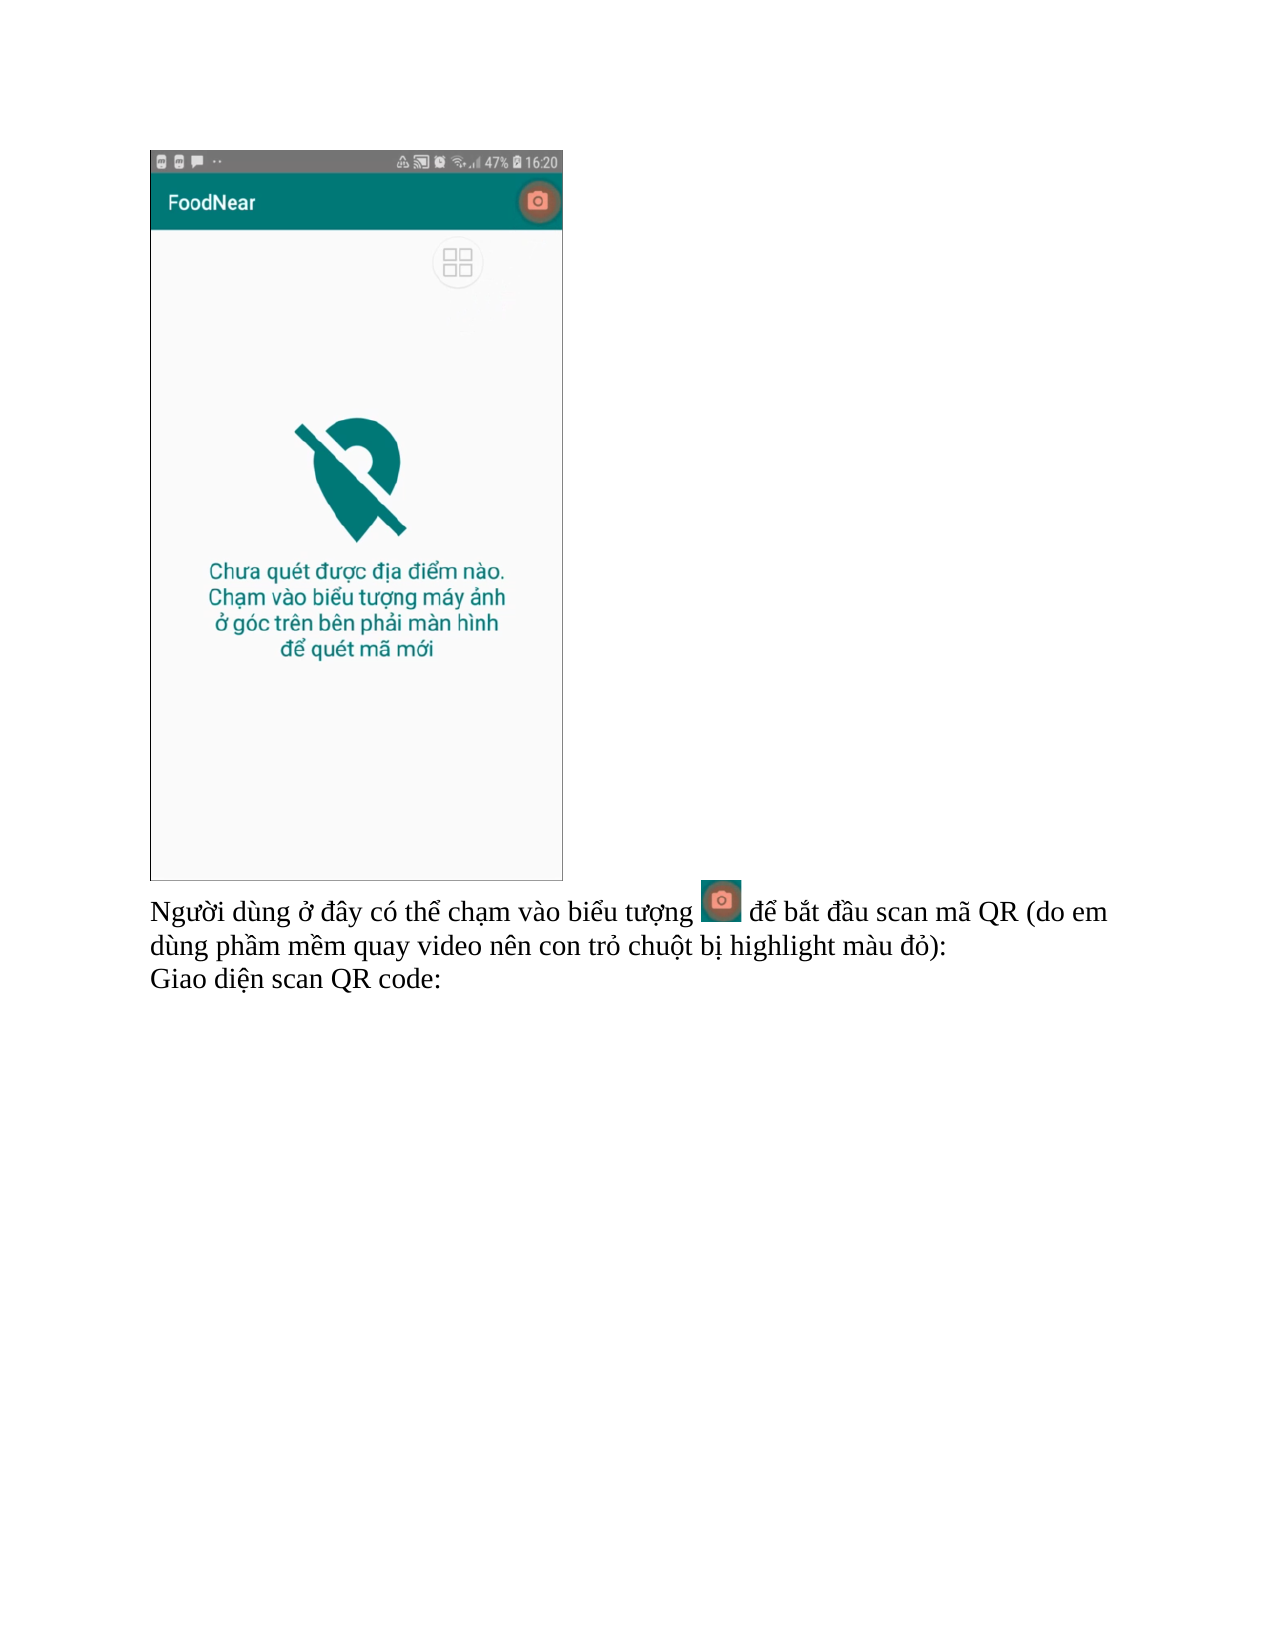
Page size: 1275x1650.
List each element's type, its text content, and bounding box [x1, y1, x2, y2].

text Người dùng ở đây có thể chạm vào biểu tượng để bắt đầu scan mã QR (do em dùng phầm mềm quay video nên con trỏ chuột bị highlight màu đỏ): [150, 881, 1125, 961]
picture [701, 880, 742, 922]
text Giao diện scan QR code: [150, 961, 1125, 995]
picture [150, 150, 563, 881]
